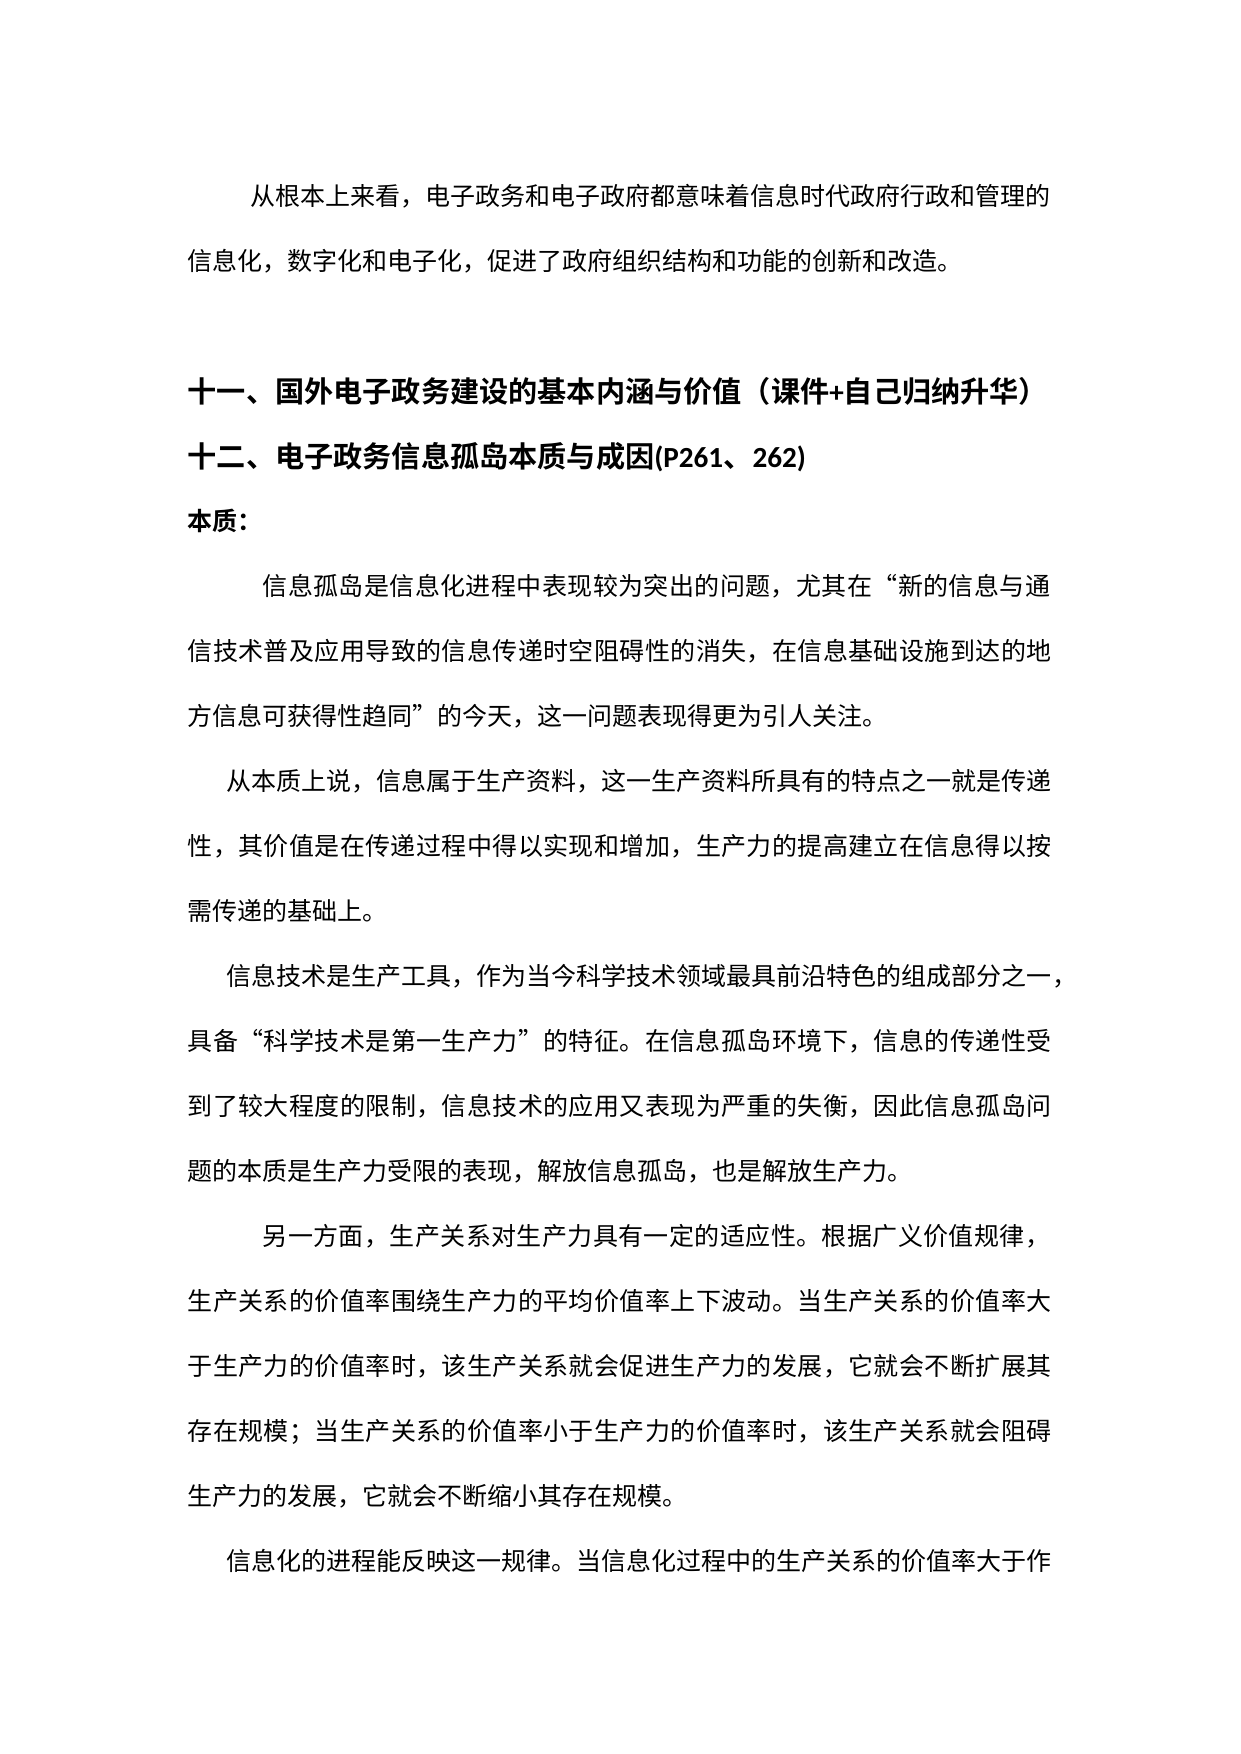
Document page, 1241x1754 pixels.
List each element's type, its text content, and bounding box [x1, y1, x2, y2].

text 另一方面，生产关系对生产力具有一定的适应性。根据广义价值规律，生产关系的价值率围绕生产力的平均价值率上下波动。当生产关系的价值率大于生产力的价值率时，该生产关系就会促进生产力的发展，它就会不断扩展其存在规模；当生产关系的价值率小于生产力的价值率时，该生产关系就会阻碍生产力的发展，它就会不断缩小其存在规模。 [187, 1202, 1053, 1527]
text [187, 1527, 1053, 1592]
text 信息孤岛是信息化进程中表现较为突出的问题，尤其在“新的信息与通信技术普及应用导致的信息传递时空阻碍性的消失，在信息基础设施到达的地方信息可获得性趋同”的今天，这一问题表现得更为引人关注。 [187, 552, 1053, 747]
text 十一、国外电子政务建设的基本内涵与价值（课件+自己归纳升华） [187, 357, 1053, 422]
text 本质： [187, 487, 1053, 552]
text 从本质上说，信息属于生产资料，这一生产资料所具有的特点之一就是传递性，其价值是在传递过程中得以实现和增加，生产力的提高建立在信息得以按需传递的基础上。 [187, 747, 1053, 942]
text 从根本上来看，电子政务和电子政府都意味着信息时代政府行政和管理的信息化，数字化和电子化，促进了政府组织结构和功能的创新和改造。 [187, 162, 1053, 292]
text 信息技术是生产工具，作为当今科学技术领域最具前沿特色的组成部分之一，具备“科学技术是第一生产力”的特征。在信息孤岛环境下，信息的传递性受到了较大程度的限制，信息技术的应用又表现为严重的失衡，因此信息孤岛问题的本质是生产力受限的表现，解放信息孤岛，也是解放生产力。 [187, 942, 1053, 1202]
text 十二、电子政务信息孤岛本质与成因(P261、262) [187, 422, 1053, 487]
